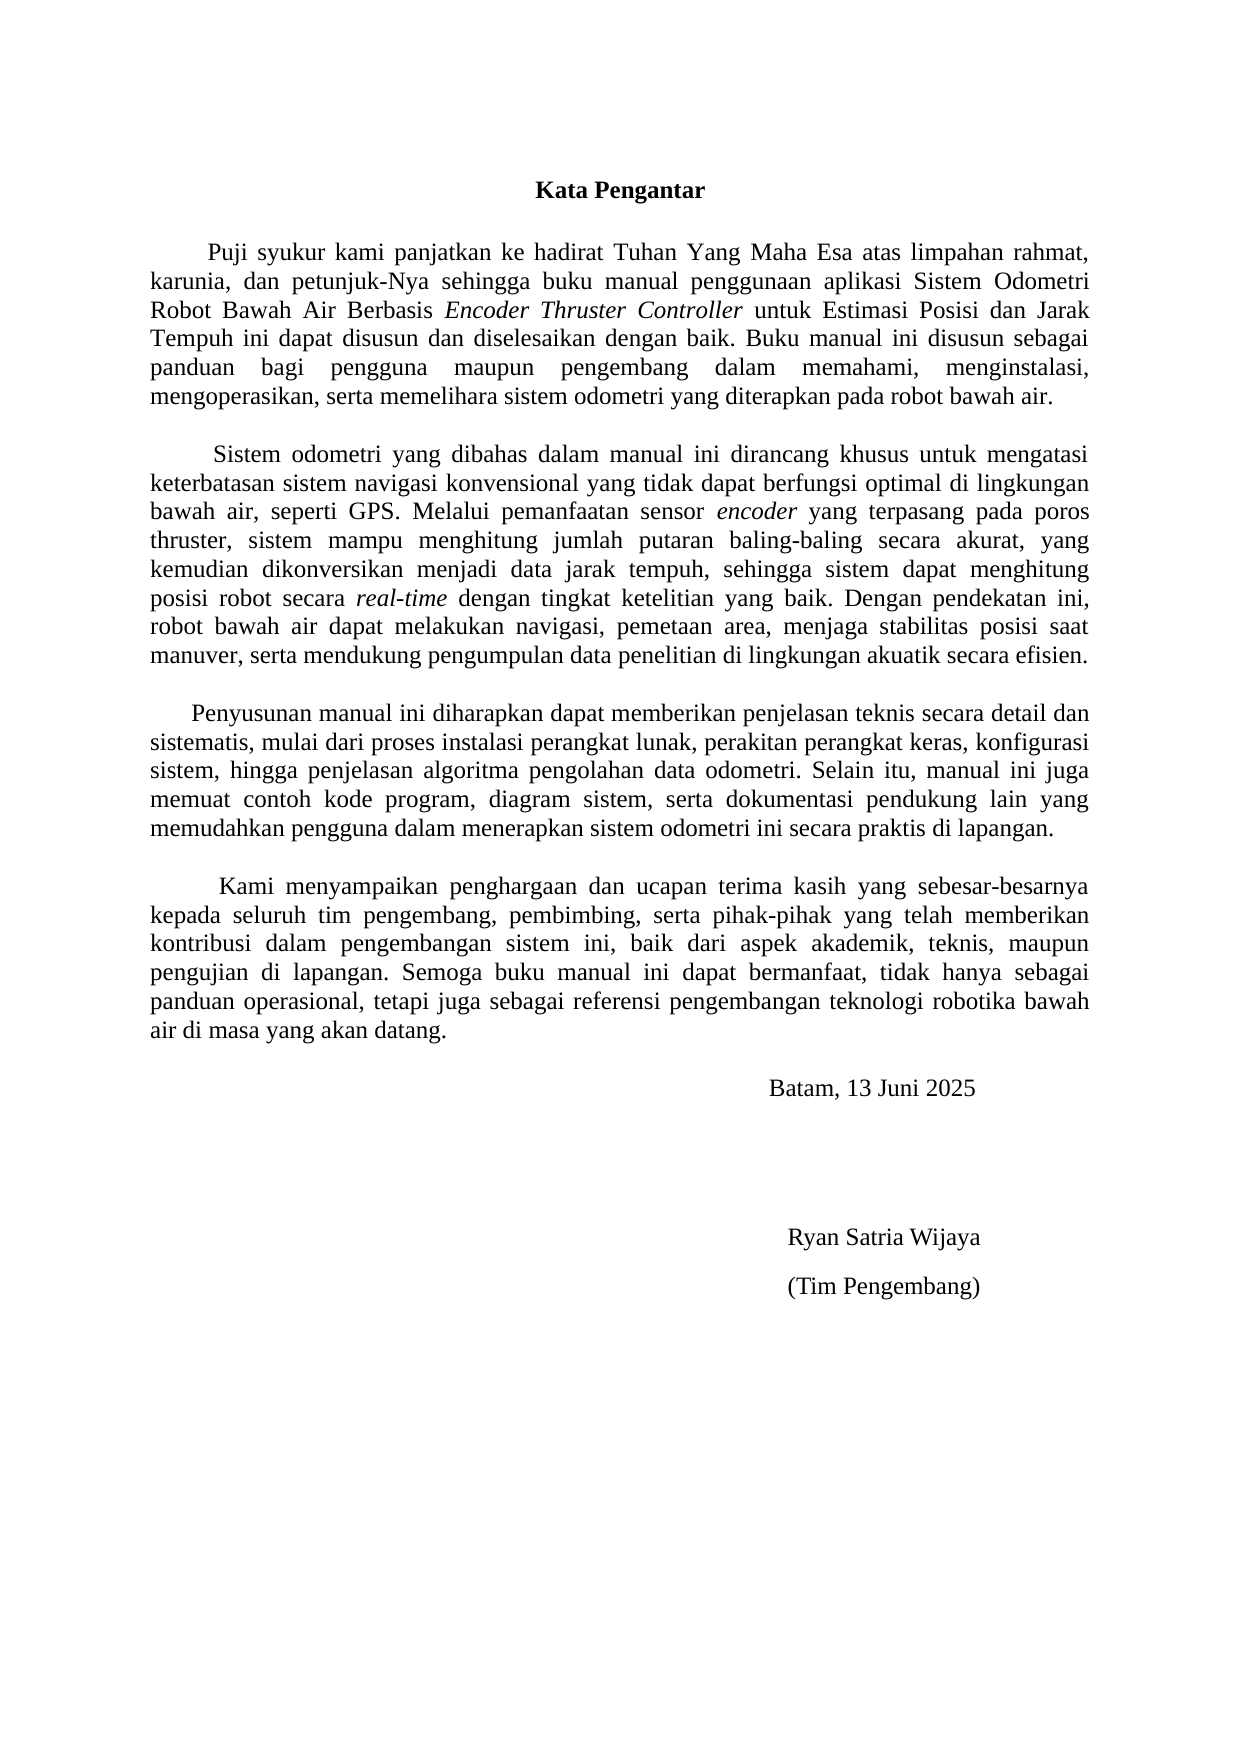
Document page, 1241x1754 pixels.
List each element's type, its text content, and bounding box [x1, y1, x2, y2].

text (Tim Pengembang) [675, 1271, 1090, 1300]
text Penyusunan manual ini diharapkan dapat memberikan penjelasan teknis secara detail dan sistematis, mulai dari proses instalasi perangkat lunak, perakitan perangkat keras, konfigurasi sistem, hingga penjelasan algoritma pengolahan data odometri. Selain itu, manual ini juga memuat contoh kode program, diagram sistem, serta dokumentasi pendukung lain yang memudahkan pengguna dalam menerapkan sistem odometri ini secara praktis di lapangan. [150, 698, 1090, 842]
text Ryan Satria Wijaya [675, 1222, 1090, 1250]
text Batam, 13 Juni 2025 [750, 1073, 1090, 1101]
text Puji syukur kami panjatkan ke hadirat Tuhan Yang Maha Esa atas limpahan rahmat, karunia, dan petunjuk-Nya sehingga buku manual penggunaan aplikasi Sistem Odometri Robot Bawah Air Berbasis Encoder Thruster Controller untuk Estimasi Posisi dan Jarak Tempuh ini dapat disusun dan diselesaikan dengan baik. Buku manual ini disusun sebagai panduan bagi pengguna maupun pengembang dalam memahami, menginstalasi, mengoperasikan, serta memelihara sistem odometri yang diterapkan pada robot bawah air. [150, 237, 1090, 410]
text Kami menyampaikan penghargaan dan ucapan terima kasih yang sebesar-besarnya kepada seluruh tim pengembang, pembimbing, serta pihak-pihak yang telah memberikan kontribusi dalam pengembangan sistem ini, baik dari aspek akademik, teknis, maupun pengujian di lapangan. Semoga buku manual ini dapat bermanfaat, tidak hanya sebagai panduan operasional, tetapi juga sebagai referensi pengembangan teknologi robotika bawah air di masa yang akan datang. [150, 871, 1090, 1043]
text Sistem odometri yang dibahas dalam manual ini dirancang khusus untuk mengatasi keterbatasan sistem navigasi konvensional yang tidak dapat berfungsi optimal di lingkungan bawah air, seperti GPS. Melalui pemanfaatan sensor encoder yang terpasang pada poros thruster, sistem mampu menghitung jumlah putaran baling-baling secara akurat, yang kemudian dikonversikan menjadi data jarak tempuh, sehingga sistem dapat menghitung posisi robot secara real-time dengan tingkat ketelitian yang baik. Dengan pendekatan ini, robot bawah air dapat melakukan navigasi, pemetaan area, menjaga stabilitas posisi saat manuver, serta mendukung pengumpulan data penelitian di lingkungan akuatik secara efisien. [150, 439, 1090, 669]
subtitle Kata Pengantar [150, 175, 1090, 204]
